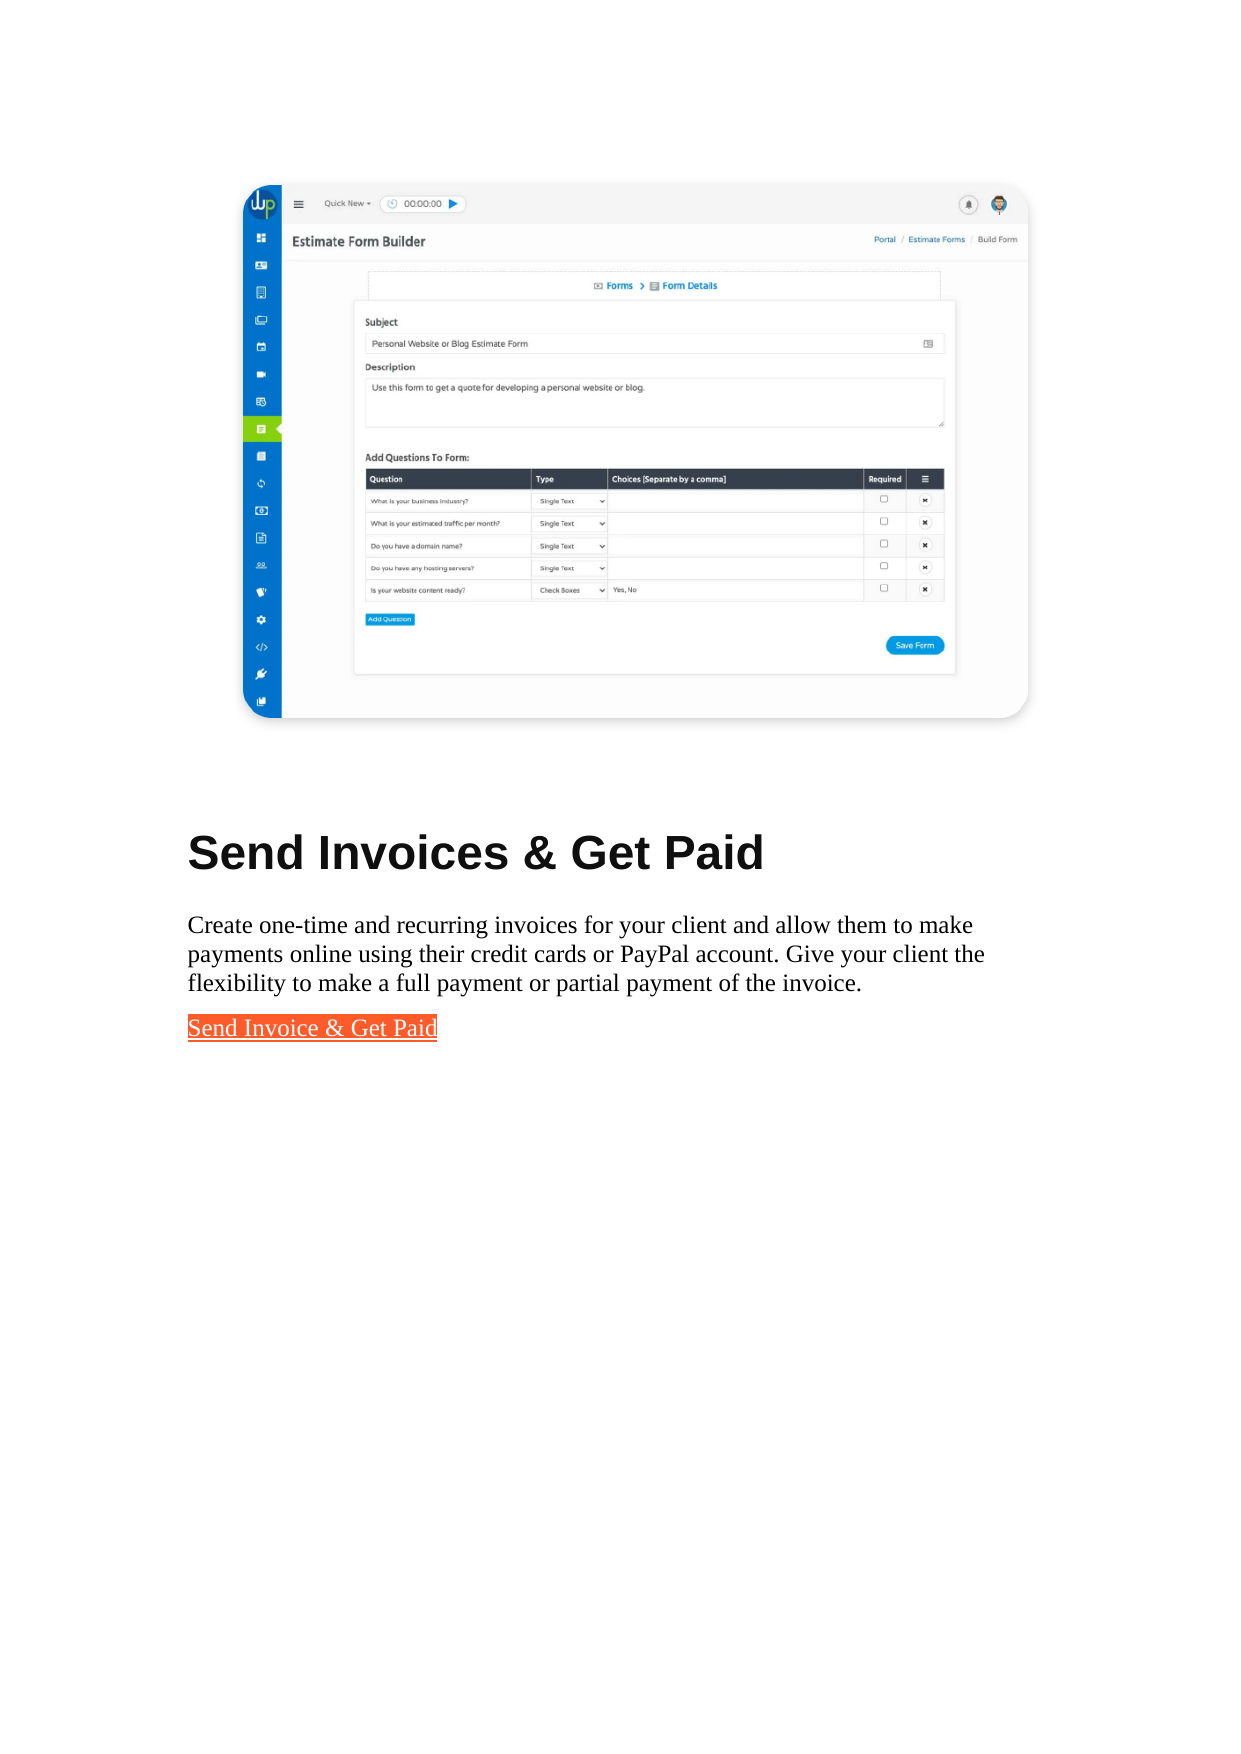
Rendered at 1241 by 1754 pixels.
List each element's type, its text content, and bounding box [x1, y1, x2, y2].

picture [187, 150, 1053, 752]
text Send Invoice & Get Paid [187, 1013, 1053, 1042]
text Create one-time and recurring invoices for your client and allow them to make payments online using their credit cards or PayPal account. Give your client the flexibility to make a full payment or partial payment of the invoice. [187, 911, 1053, 997]
text Send Invoices & Get Paid [187, 814, 1053, 879]
